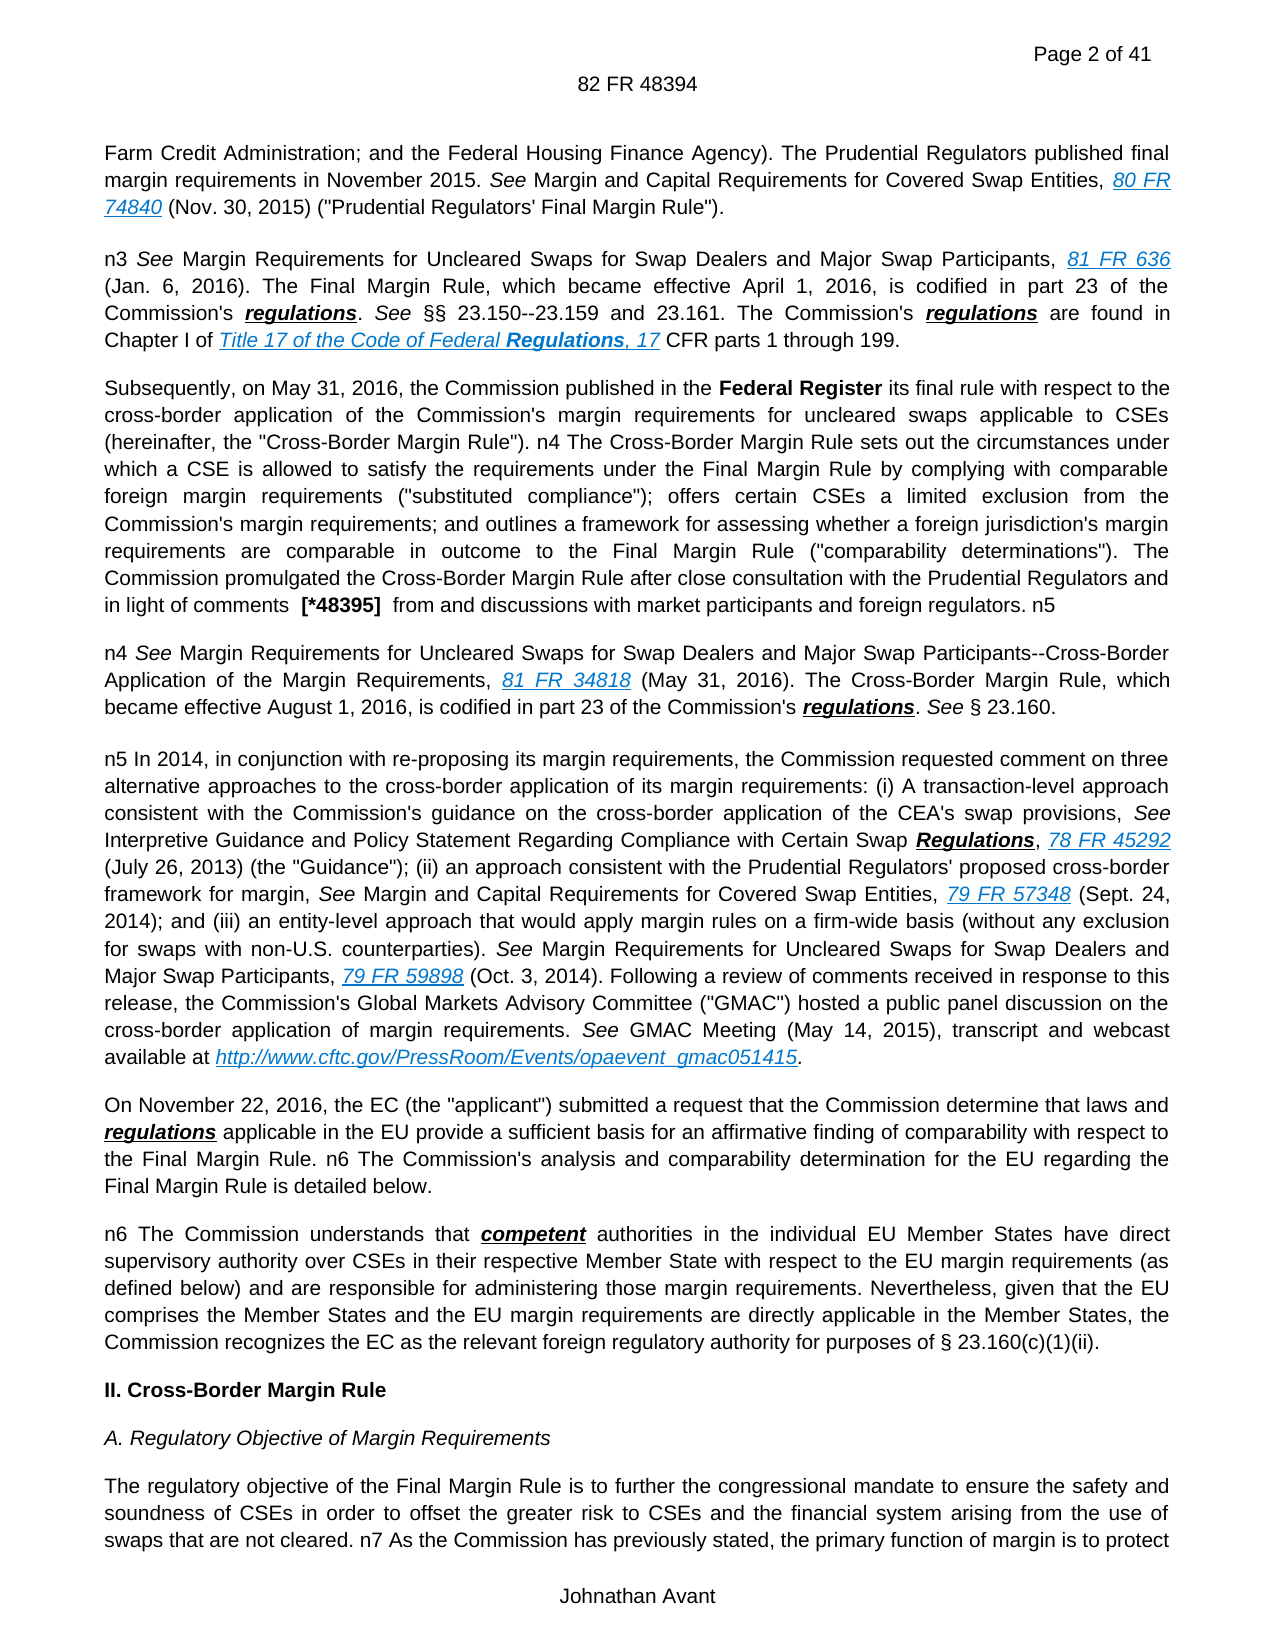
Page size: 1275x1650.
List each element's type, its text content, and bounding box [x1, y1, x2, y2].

text n6 The Commission understands that competent authorities in the individual EU Member States have direct supervisory authority over CSEs in their respective Member State with respect to the EU margin requirements (as defined below) and are responsible for administering those margin requirements. Nevertheless, given that the EU comprises the Member States and the EU margin requirements are directly applicable in the Member States, the Commission recognizes the EC as the relevant foreign regulatory authority for purposes of § 23.160(c)(1)(ii). [104, 1219, 1171, 1354]
text Subsequently, on May 31, 2016, the Commission published in the Federal Register its final rule with respect to the cross-border application of the Commission's margin requirements for uncleared swaps applicable to CSEs (hereinafter, the "Cross-Border Margin Rule"). n4 The Cross-Border Margin Rule sets out the circumstances under which a CSE is allowed to satisfy the requirements under the Final Margin Rule by complying with comparable foreign margin requirements ("substituted compliance"); offers certain CSEs a limited exclusion from the Commission's margin requirements; and outlines a framework for assessing whether a foreign jurisdiction's margin requirements are comparable in outcome to the Final Margin Rule ("comparability determinations"). The Commission promulgated the Cross-Border Margin Rule after close consultation with the Prudential Regulators and in light of comments [*48395] from and discussions with market participants and foreign regulators. n5 [104, 373, 1171, 617]
text n5 In 2014, in conjunction with re-proposing its margin requirements, the Commission requested comment on three alternative approaches to the cross-border application of its margin requirements: (i) A transaction-level approach consistent with the Commission's guidance on the cross-border application of the CEA's swap provisions, See Interpretive Guidance and Policy Statement Regarding Compliance with Certain Swap Regulations, 78 FR 45292 (July 26, 2013) (the "Guidance"); (ii) an approach consistent with the Prudential Regulators' proposed cross-border framework for margin, See Margin and Capital Requirements for Covered Swap Entities, 79 FR 57348 (Sept. 24, 2014); and (iii) an entity-level approach that would apply margin rules on a firm-wide basis (without any exclusion for swaps with non-U.S. counterparties). See Margin Requirements for Uncleared Swaps for Swap Dealers and Major Swap Participants, 79 FR 59898 (Oct. 3, 2014). Following a review of comments received in response to this release, the Commission's Global Markets Advisory Committee ("GMAC") hosted a public panel discussion on the cross-border application of margin requirements. See GMAC Meeting (May 14, 2015), transcript and webcast available at http://www.cftc.gov/PressRoom/Events/opaevent_gmac051415. [104, 744, 1171, 1069]
text On November 22, 2016, the EC (the "applicant") submitted a request that the Commission determine that laws and regulations applicable in the EU provide a sufficient basis for an affirmative finding of comparability with respect to the Final Margin Rule. n6 The Commission's analysis and comparability determination for the EU regarding the Final Margin Rule is detailed below. [104, 1089, 1171, 1198]
text A. Regulatory Objective of Margin Requirements [104, 1423, 1171, 1450]
text II. Cross-Border Margin Rule [104, 1375, 1171, 1402]
text n3 See Margin Requirements for Uncleared Swaps for Swap Dealers and Major Swap Participants, 81 FR 636 (Jan. 6, 2016). The Final Margin Rule, which became effective April 1, 2016, is codified in part 23 of the Commission's regulations. See §§ 23.150--23.159 and 23.161. The Commission's regulations are found in Chapter I of Title 17 of the Code of Federal Regulations, 17 CFR parts 1 through 199. [104, 244, 1171, 352]
text n4 See Margin Requirements for Uncleared Swaps for Swap Dealers and Major Swap Participants--Cross-Border Application of the Margin Requirements, 81 FR 34818 (May 31, 2016). The Cross-Border Margin Rule, which became effective August 1, 2016, is codified in part 23 of the Commission's regulations. See § 23.160. [104, 637, 1171, 719]
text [104, 1471, 1171, 1552]
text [104, 137, 1171, 219]
